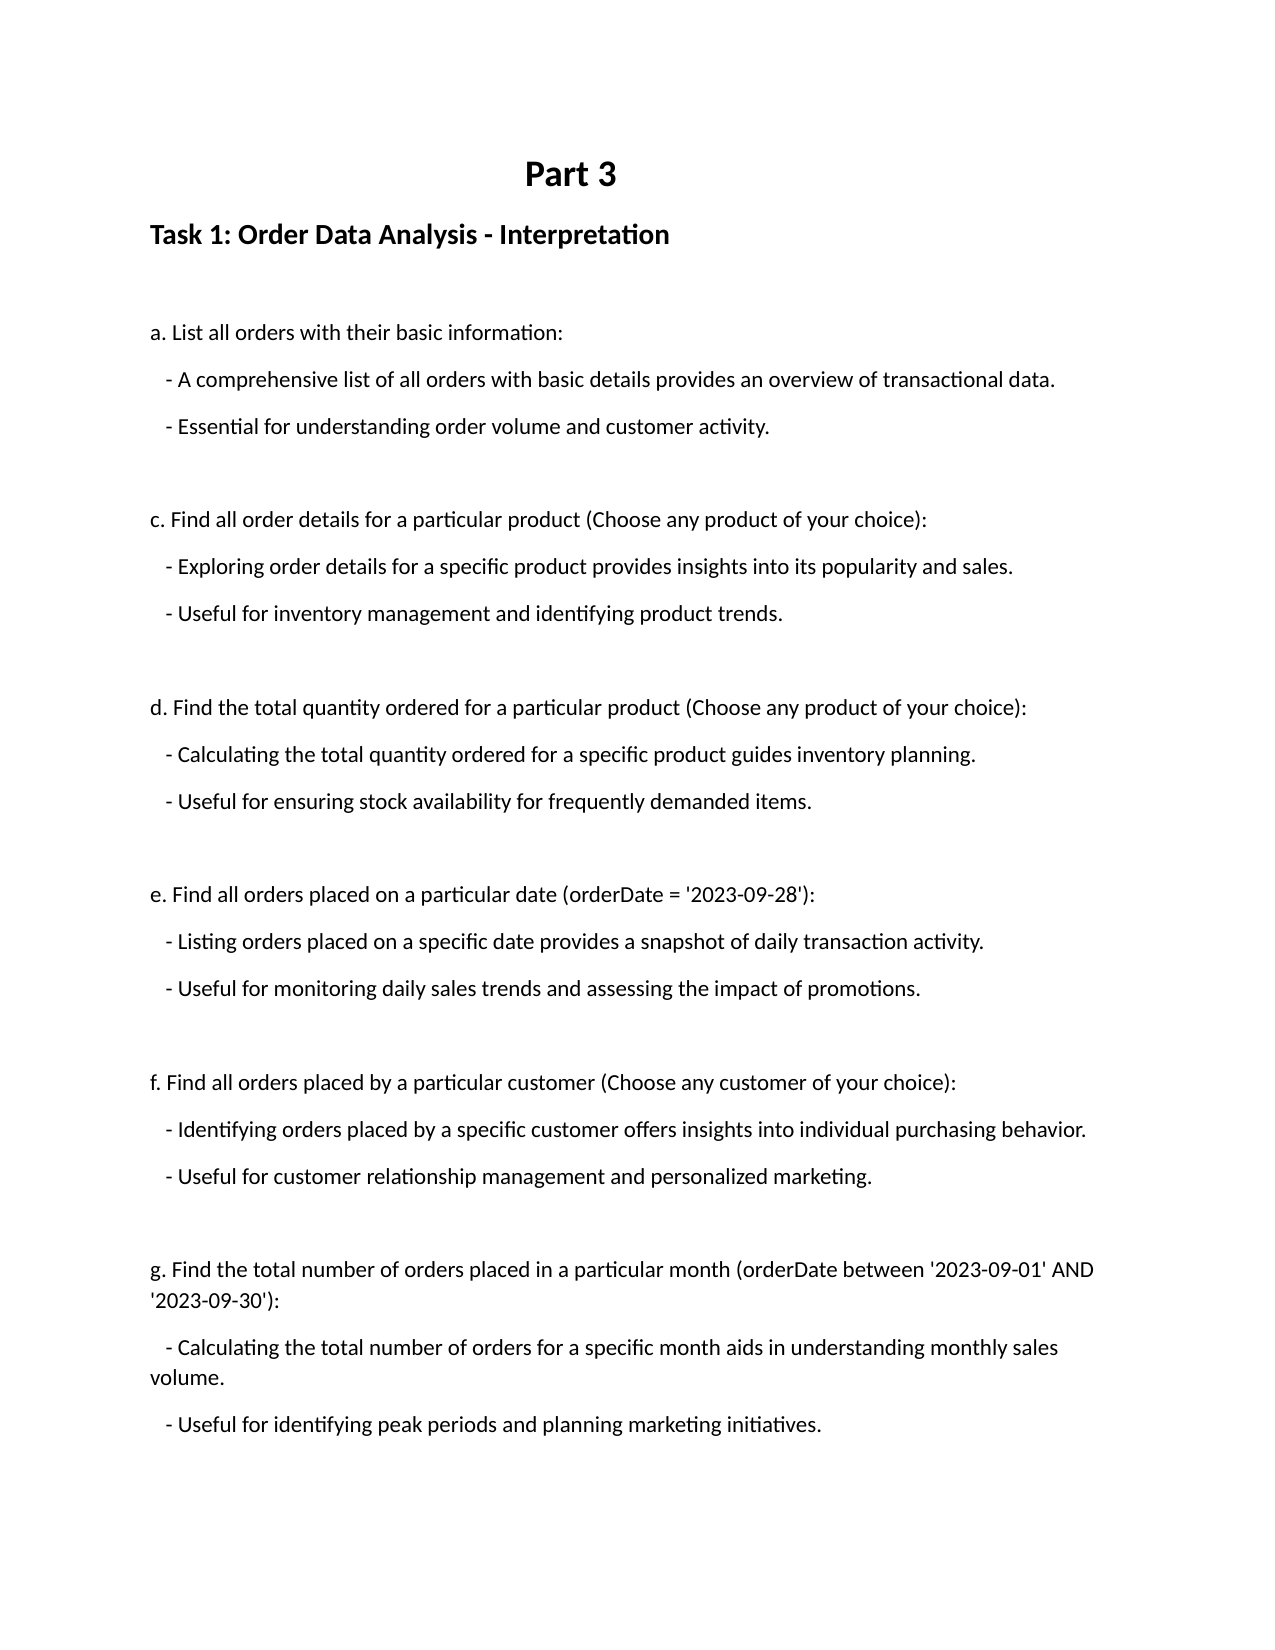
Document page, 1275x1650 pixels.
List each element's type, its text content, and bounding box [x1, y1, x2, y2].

text - Essential for understanding order volume and customer activity. [150, 412, 1125, 440]
text - Exploring order details for a specific product provides insights into its popularity and sales. [150, 552, 1125, 581]
text c. Find all order details for a particular product (Choose any product of your choice): [150, 506, 1125, 534]
text - Useful for monitoring daily sales trends and assessing the impact of promotions. [150, 974, 1125, 1002]
text - Listing orders placed on a specific date provides a snapshot of daily transaction activity. [150, 927, 1125, 956]
text - Useful for inventory management and identifying product trends. [150, 599, 1125, 627]
text e. Find all orders placed on a particular date (orderDate = '2023-09-28'): [150, 881, 1125, 909]
text - Calculating the total number of orders for a specific month aids in understanding monthly sales volume. [150, 1333, 1125, 1391]
text - A comprehensive list of all orders with basic details provides an overview of transactional data. [150, 365, 1125, 393]
text g. Find the total number of orders placed in a particular month (orderDate between '2023-09-01' AND '2023-09-30'): [150, 1256, 1125, 1314]
text - Useful for identifying peak periods and planning marketing initiatives. [150, 1410, 1125, 1438]
text - Calculating the total quantity ordered for a specific product guides inventory planning. [150, 740, 1125, 768]
text a. List all orders with their basic information: [150, 318, 1125, 346]
text Task 1: Order Data Analysis - Interpretation [150, 216, 1125, 252]
text - Useful for ensuring stock availability for frequently demanded items. [150, 787, 1125, 815]
text f. Find all orders placed by a particular customer (Choose any customer of your choice): [150, 1068, 1125, 1096]
text d. Find the total quantity ordered for a particular product (Choose any product of your choice): [150, 693, 1125, 721]
text Part 3 [450, 150, 1125, 196]
text - Useful for customer relationship management and personalized marketing. [150, 1162, 1125, 1190]
text - Identifying orders placed by a specific customer offers insights into individual purchasing behavior. [150, 1115, 1125, 1143]
